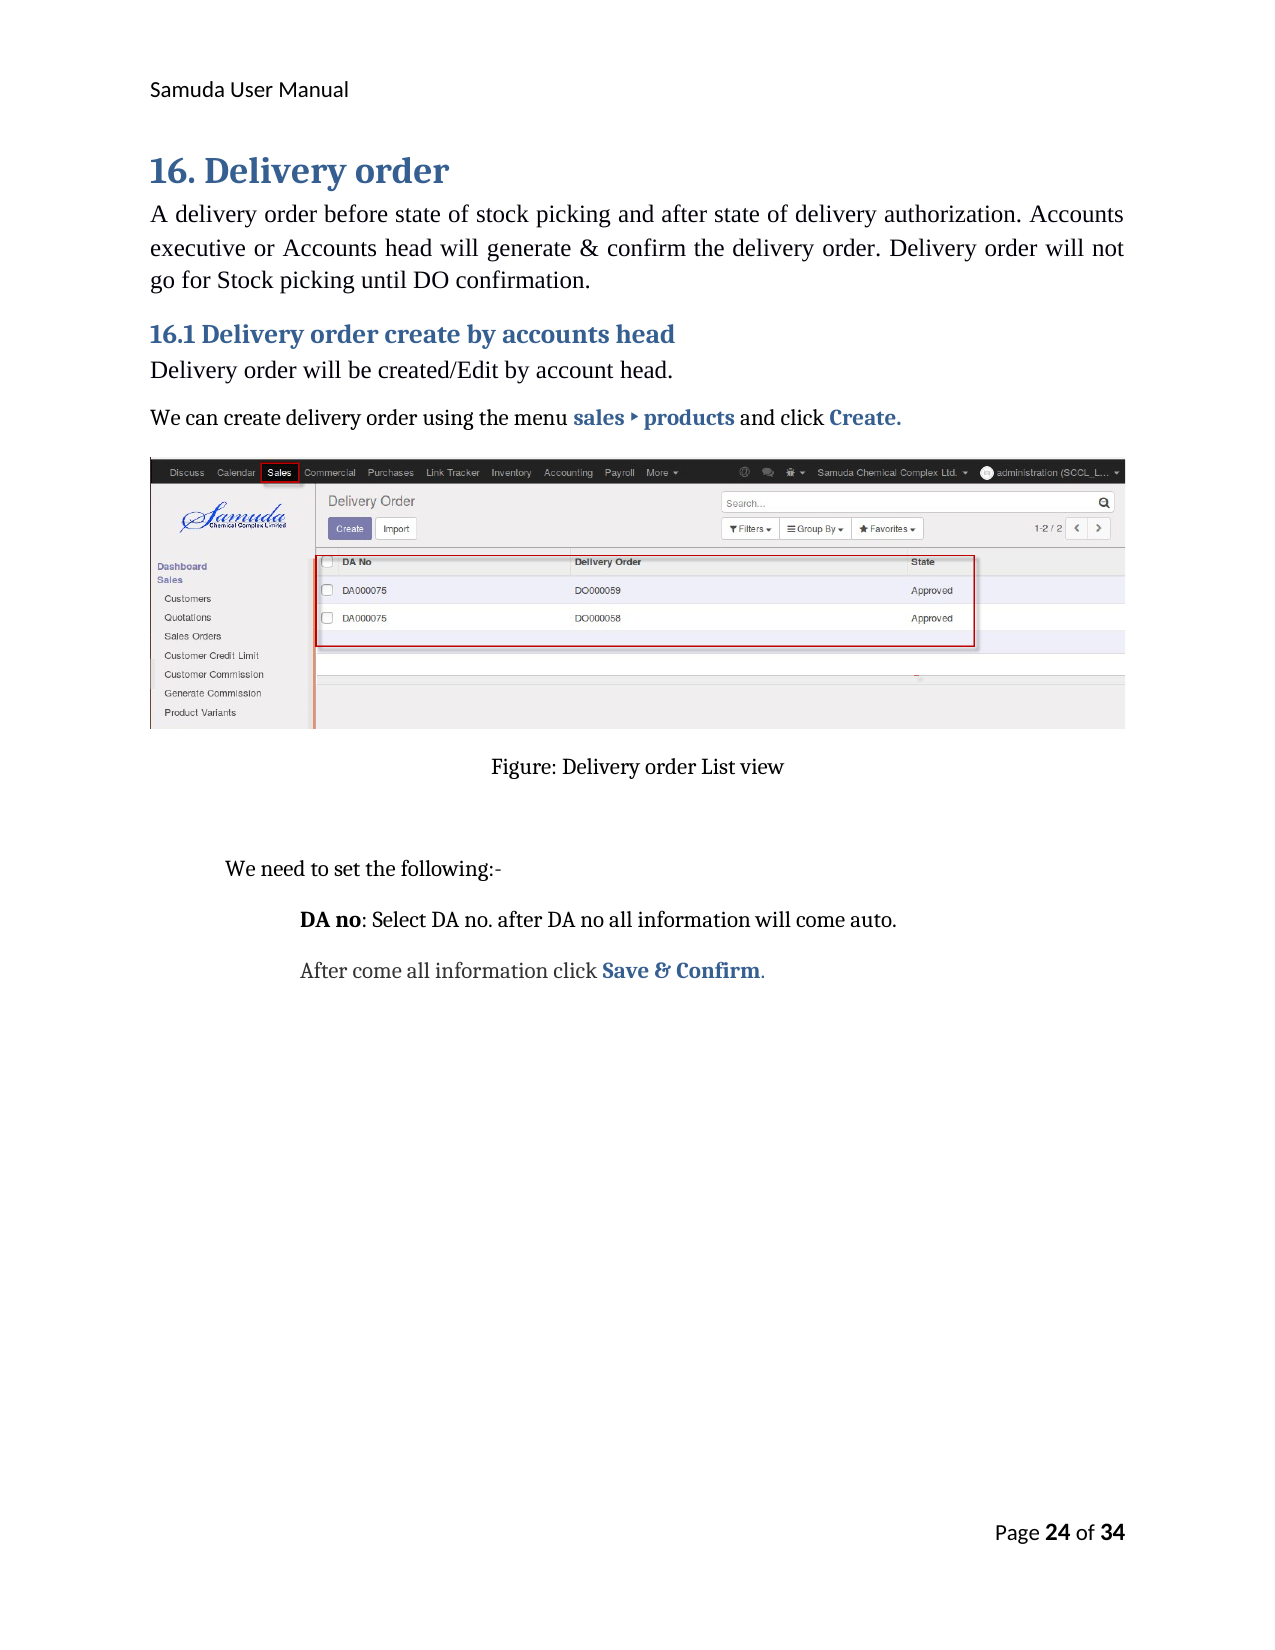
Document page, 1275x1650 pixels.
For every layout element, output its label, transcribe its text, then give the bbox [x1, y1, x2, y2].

text We need to set the following:- [150, 856, 1125, 882]
text Figure: Delivery order List view [150, 754, 1125, 780]
text We can create delivery order using the menu sales ‣ products and click Create. [638, 400, 1125, 432]
text A delivery order before state of stock picking and after state of delivery authorization. Accounts executive or Accounts head will generate & confirm the delivery order. Delivery order will not go for Stock picking until DO confirmation. [150, 199, 1125, 294]
picture [150, 457, 1125, 729]
text Delivery order will be created/Edit by account head. [150, 355, 1125, 384]
text DA no: Select DA no. after DA no all information will come auto. [187, 907, 1125, 933]
subtitle 16. Delivery order [150, 150, 1125, 193]
subtitle 16.1 Delivery order create by accounts head [150, 319, 1125, 351]
text We can create delivery order using the menu sales ‣ products and click Create. [150, 400, 630, 432]
text After come all information click Save & Confirm. [187, 958, 1125, 984]
